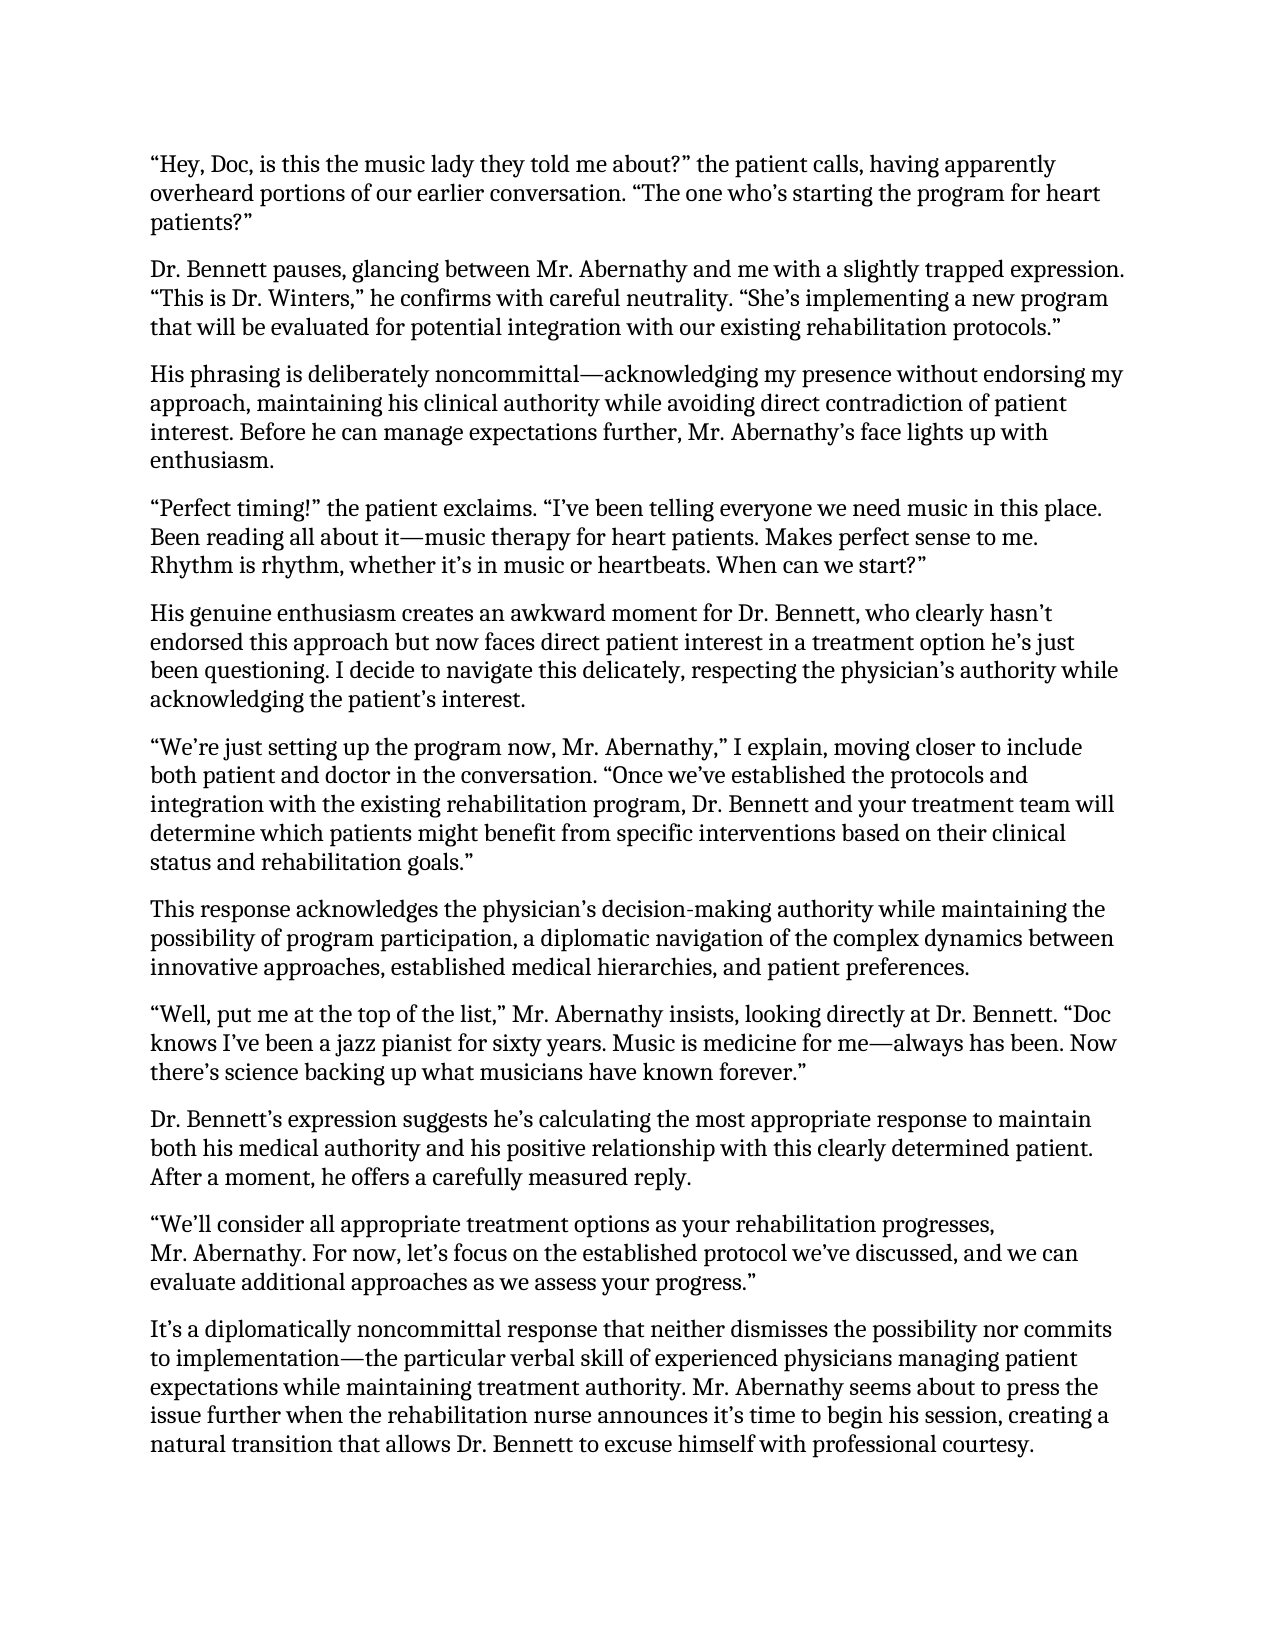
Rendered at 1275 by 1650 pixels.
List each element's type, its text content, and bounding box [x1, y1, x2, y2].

text His genuine enthusiasm creates an awkward moment for Dr. Bennett, who clearly hasn’t endorsed this approach but now faces direct patient interest in a treatment option he’s just been questioning. I decide to navigate this delicately, respecting the physician’s authority while acknowledging the patient’s interest. [150, 599, 1125, 714]
text “We’re just setting up the program now, Mr. Abernathy,” I explain, moving closer to include both patient and doctor in the conversation. “Once we’ve established the protocols and integration with the existing rehabilitation program, Dr. Bennett and your treatment team will determine which patients might benefit from specific interventions based on their clinical status and rehabilitation goals.” [150, 732, 1125, 876]
text Dr. Bennett pauses, glancing between Mr. Abernathy and me with a slightly trapped expression. “This is Dr. Winters,” he confirms with careful neutrality. “She’s implementing a new program that will be evaluated for potential integration with our existing rehabilitation protocols.” [150, 255, 1125, 341]
text Dr. Bennett’s expression suggests he’s calculating the most appropriate response to maintain both his medical authority and his positive relationship with this clearly determined patient. After a moment, he offers a carefully measured reply. [150, 1105, 1125, 1191]
text This response acknowledges the physician’s decision-making authority while maintaining the possibility of program participation, a diplomatic navigation of the complex dynamics between innovative approaches, established medical hierarchies, and patient preferences. [150, 895, 1125, 981]
text “Hey, Doc, is this the music lady they told me about?” the patient calls, having apparently overheard portions of our earlier conversation. “The one who’s starting the program for heart patients?” [150, 150, 1125, 236]
text His phrasing is deliberately noncommittal—acknowledging my presence without endorsing my approach, maintaining his clinical authority while avoiding direct contradiction of patient interest. Before he can manage expectations further, Mr. Abernathy’s face lights up with enthusiasm. [150, 360, 1125, 475]
text “Well, put me at the top of the list,” Mr. Abernathy insists, looking directly at Dr. Bennett. “Doc knows I’ve been a jazz pianist for sixty years. Music is medicine for me—always has been. Now there’s science backing up what musicians have known forever.” [150, 1000, 1125, 1086]
text “We’ll consider all appropriate treatment options as your rehabilitation progresses, Mr. Abernathy. For now, let’s focus on the established protocol we’ve discussed, and we can evaluate additional approaches as we assess your progress.” [150, 1210, 1125, 1296]
text It’s a diplomatically noncommittal response that neither dismisses the possibility nor commits to implementation—the particular verbal skill of experienced physicians managing patient expectations while maintaining treatment authority. Mr. Abernathy seems about to press the issue further when the rehabilitation nurse announces it’s time to begin his session, creating a natural transition that allows Dr. Bennett to excuse himself with professional courtesy. [150, 1315, 1125, 1459]
text “Perfect timing!” the patient exclaims. “I’ve been telling everyone we need music in this place. Been reading all about it—music therapy for heart patients. Makes perfect sense to me. Rhythm is rhythm, whether it’s in music or heartbeats. When can we start?” [150, 494, 1125, 580]
